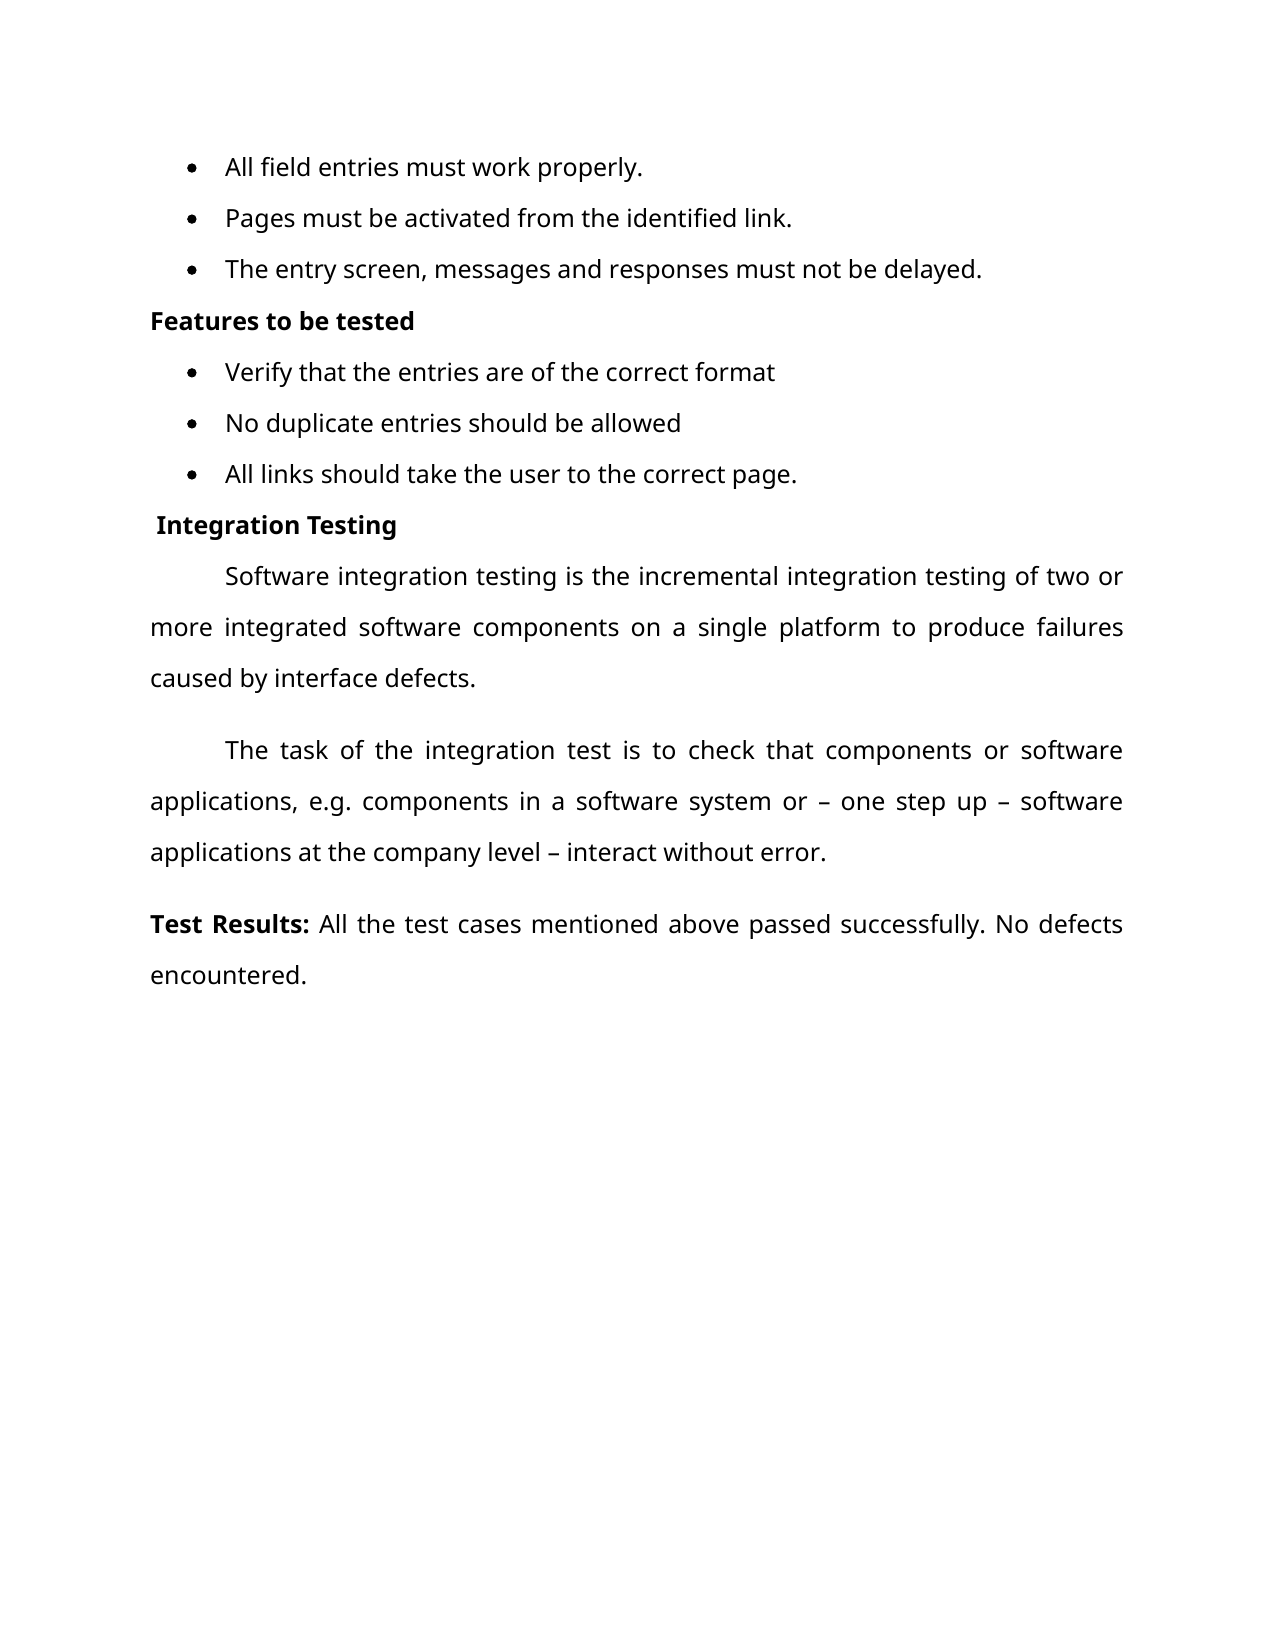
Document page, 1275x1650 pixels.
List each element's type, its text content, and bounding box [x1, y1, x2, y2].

list All links should take the user to the correct page. [187, 457, 1125, 491]
text Features to be tested [150, 303, 1125, 337]
list No duplicate entries should be allowed [187, 406, 1125, 440]
list Pages must be activated from the identified link. [187, 201, 1125, 235]
list All field entries must work properly. [187, 150, 1125, 184]
list Verify that the entries are of the correct format [187, 355, 1125, 389]
text Software integration testing is the incremental integration testing of two or more integrated software components on a single platform to produce failures caused by interface defects. [150, 559, 1125, 695]
text Test Results: All the test cases mentioned above passed successfully. No defects encountered. [150, 907, 1125, 992]
text The task of the integration test is to check that components or software applications, e.g. components in a software system or – one step up – software applications at the company level – interact without error. [150, 733, 1125, 869]
subtitle Integration Testing [150, 508, 1125, 542]
list The entry screen, messages and responses must not be delayed. [187, 252, 1125, 286]
